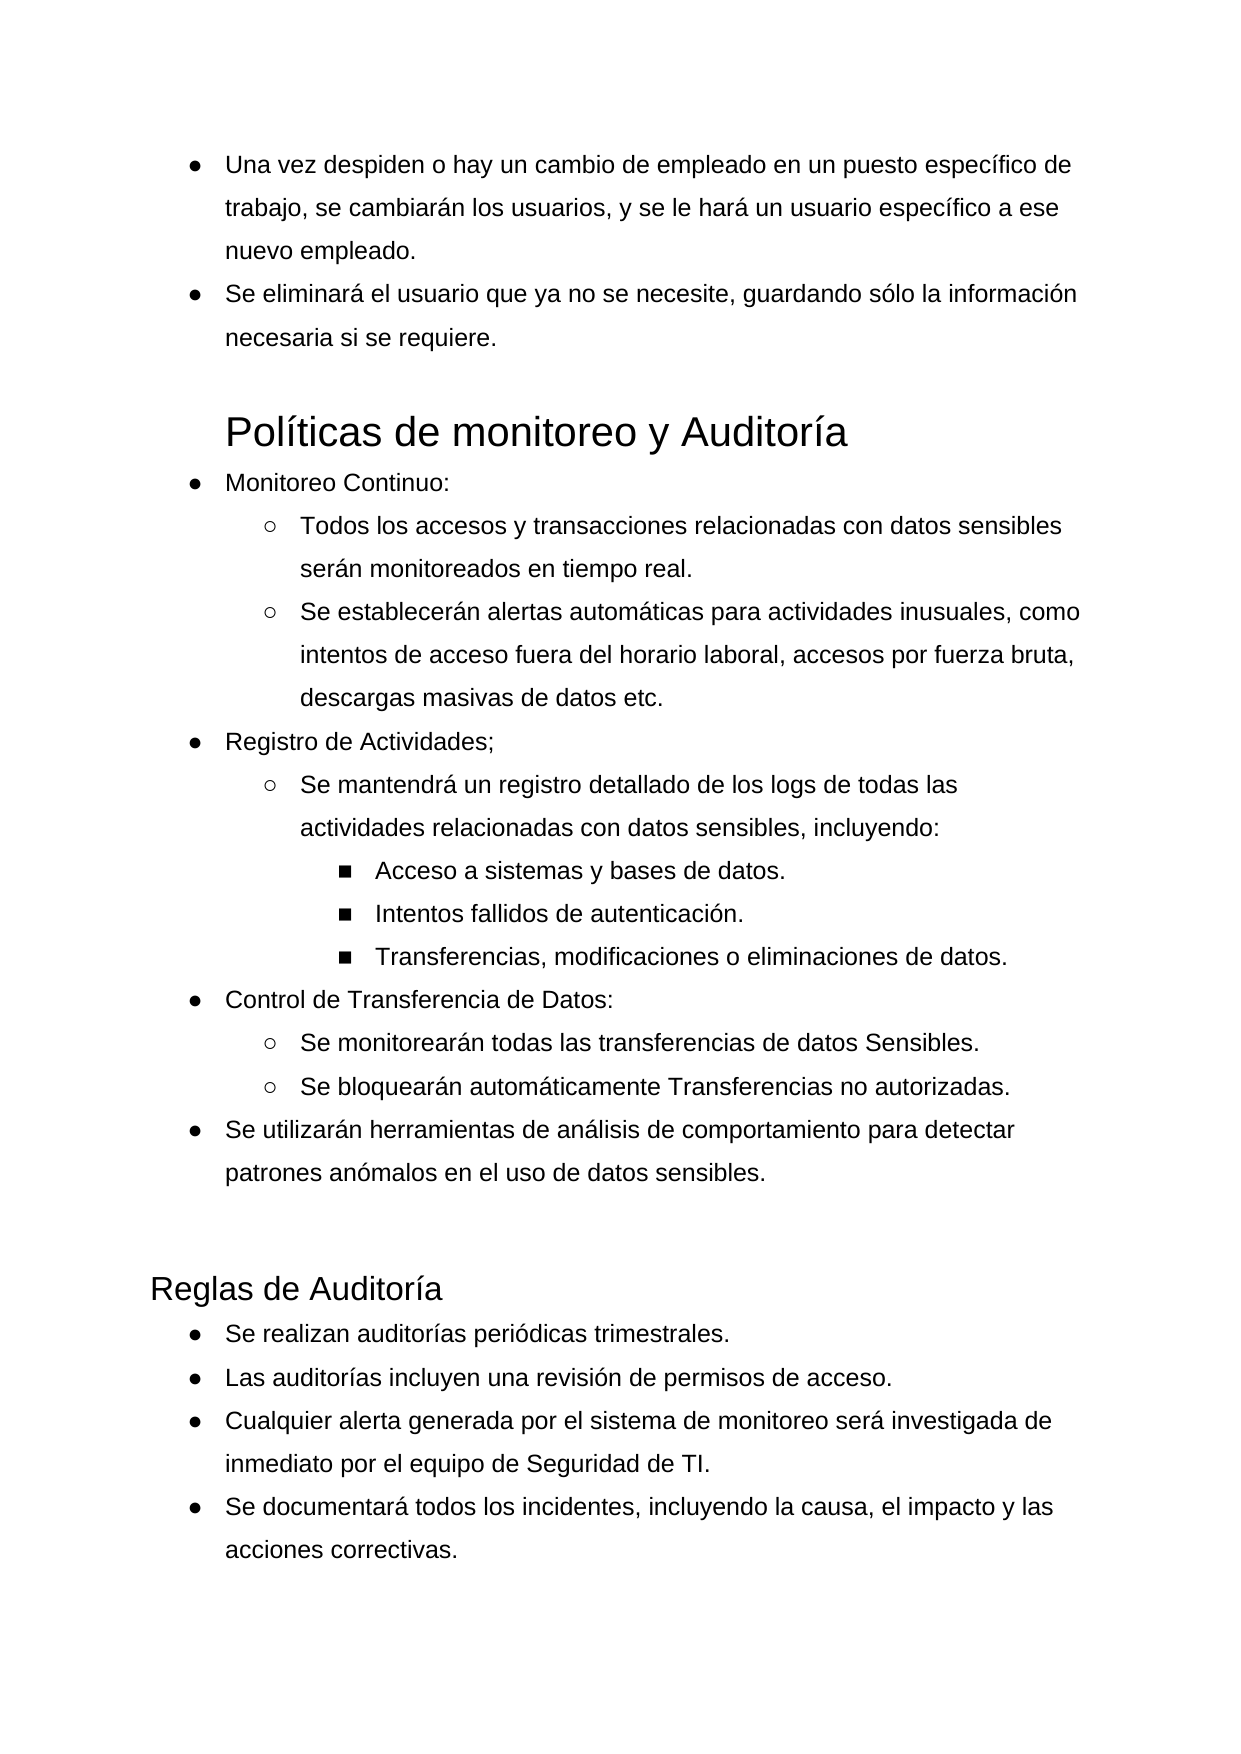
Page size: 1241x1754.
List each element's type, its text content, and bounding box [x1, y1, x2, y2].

list Las auditorías incluyen una revisión de permisos de acceso. [187, 1363, 1090, 1391]
list Todos los accesos y transacciones relacionadas con datos sensibles serán monitoreados en tiempo real. [262, 511, 1090, 583]
subtitle Políticas de monitoreo y Auditoría [225, 407, 1090, 455]
list Se establecerán alertas automáticas para actividades inusuales, como intentos de acceso fuera del horario laboral, accesos por fuerza bruta, descargas masivas de datos etc. [262, 597, 1090, 712]
list Transferencias, modificaciones o eliminaciones de datos. [337, 942, 1090, 971]
list Intentos fallidos de autenticación. [337, 899, 1090, 928]
list Cualquier alerta generada por el sistema de monitoreo será investigada de inmediato por el equipo de Seguridad de TI. [187, 1406, 1090, 1478]
list Se utilizarán herramientas de análisis de comportamiento para detectar patrones anómalos en el uso de datos sensibles. [187, 1114, 1090, 1186]
subtitle Reglas de Auditoría [150, 1268, 1090, 1307]
list Acceso a sistemas y bases de datos. [337, 856, 1090, 884]
list Se bloquearán automáticamente Transferencias no autorizadas. [262, 1071, 1090, 1100]
list Se documentará todos los incidentes, incluyendo la causa, el impacto y las acciones correctivas. [187, 1492, 1090, 1564]
list Se eliminará el usuario que ya no se necesite, guardando sólo la información necesaria si se requiere. [187, 279, 1090, 351]
list Una vez despiden o hay un cambio de empleado en un puesto específico de trabajo, se cambiarán los usuarios, y se le hará un usuario específico a ese nuevo empleado. [187, 150, 1090, 265]
list Control de Transferencia de Datos: [187, 985, 1090, 1014]
list Registro de Actividades; [187, 726, 1090, 755]
list Se realizan auditorías periódicas trimestrales. [187, 1319, 1090, 1348]
list Se mantendrá un registro detallado de los logs de todas las actividades relacionadas con datos sensibles, incluyendo: [262, 769, 1090, 841]
list Monitoreo Continuo: [187, 468, 1090, 496]
list Se monitorearán todas las transferencias de datos Sensibles. [262, 1028, 1090, 1057]
